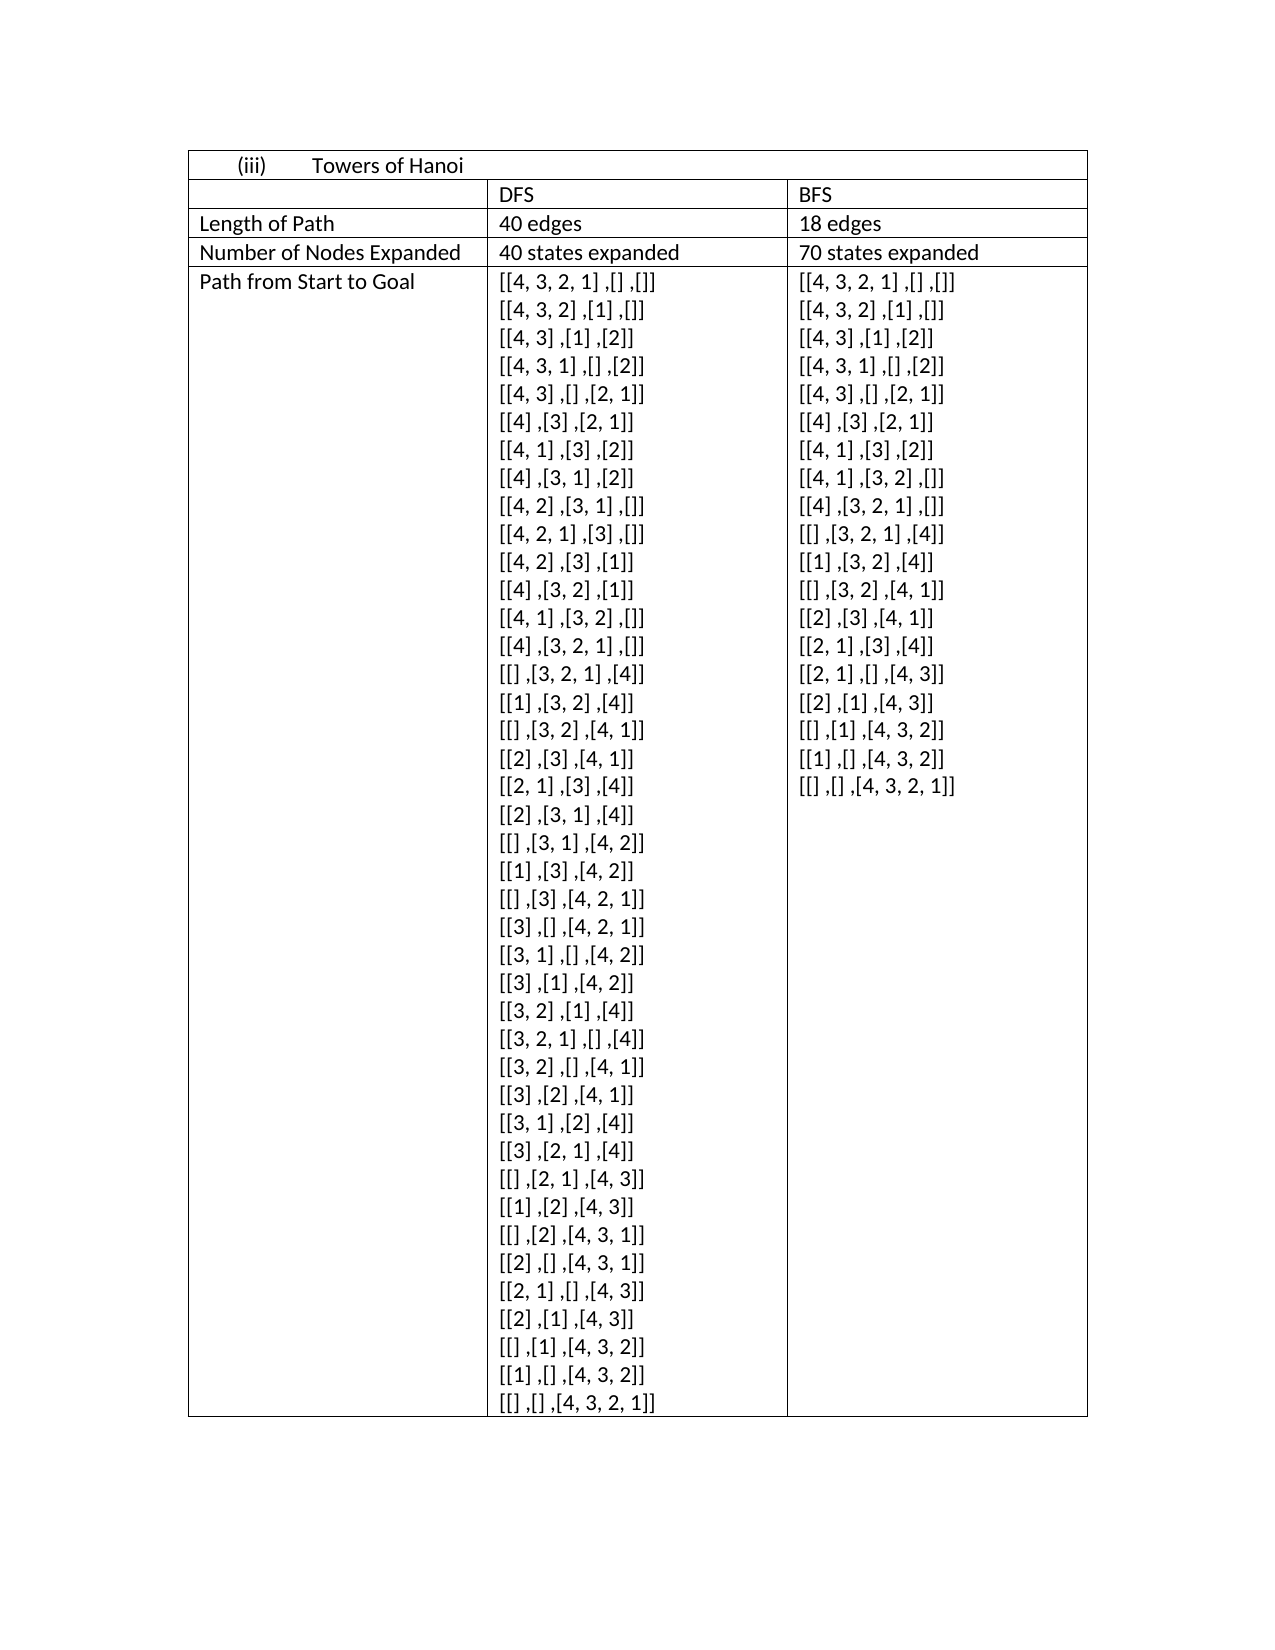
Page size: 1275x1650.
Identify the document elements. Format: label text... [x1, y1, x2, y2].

table_cell 70 states expanded [788, 238, 1087, 266]
table_cell [189, 180, 487, 208]
table_cell [[4, 3, 2, 1] ,[] ,[]] [[4, 3, 2] ,[1] ,[]] [[4, 3] ,[1] ,[2]] [[4, 3, 1] ,[] ,[2]] [[4, 3] ,[] ,[2, 1]] [[4] ,[3] ,[2, 1]] [[4, 1] ,[3] ,[2]] [[4, 1] ,[3, 2] ,[]] [[4] ,[3, 2, 1] ,[]] [[] ,[3, 2, 1] ,[4]] [[1] ,[3, 2] ,[4]] [[] ,[3, 2] ,[4, 1]] [[2] ,[3] ,[4, 1]] [[2, 1] ,[3] ,[4]] [[2, 1] ,[] ,[4, 3]] [[2] ,[1] ,[4, 3]] [[] ,[1] ,[4, 3, 2]] [[1] ,[] ,[4, 3, 2]] [[] ,[] ,[4, 3, 2, 1]] [788, 267, 1087, 1416]
table_cell Number of Nodes Expanded [189, 238, 487, 266]
table_cell Path from Start to Goal [189, 267, 487, 1416]
table_header Towers of Hanoi [189, 151, 1087, 179]
table_cell 40 edges [488, 209, 787, 237]
table_cell 40 states expanded [488, 238, 787, 266]
table_cell [[4, 3, 2, 1] ,[] ,[]] [[4, 3, 2] ,[1] ,[]] [[4, 3] ,[1] ,[2]] [[4, 3, 1] ,[] ,[2]] [[4, 3] ,[] ,[2, 1]] [[4] ,[3] ,[2, 1]] [[4, 1] ,[3] ,[2]] [[4] ,[3, 1] ,[2]] [[4, 2] ,[3, 1] ,[]] [[4, 2, 1] ,[3] ,[]] [[4, 2] ,[3] ,[1]] [[4] ,[3, 2] ,[1]] [[4, 1] ,[3, 2] ,[]] [[4] ,[3, 2, 1] ,[]] [[] ,[3, 2, 1] ,[4]] [[1] ,[3, 2] ,[4]] [[] ,[3, 2] ,[4, 1]] [[2] ,[3] ,[4, 1]] [[2, 1] ,[3] ,[4]] [[2] ,[3, 1] ,[4]] [[] ,[3, 1] ,[4, 2]] [[1] ,[3] ,[4, 2]] [[] ,[3] ,[4, 2, 1]] [[3] ,[] ,[4, 2, 1]] [[3, 1] ,[] ,[4, 2]] [[3] ,[1] ,[4, 2]] [[3, 2] ,[1] ,[4]] [[3, 2, 1] ,[] ,[4]] [[3, 2] ,[] ,[4, 1]] [[3] ,[2] ,[4, 1]] [[3, 1] ,[2] ,[4]] [[3] ,[2, 1] ,[4]] [[] ,[2, 1] ,[4, 3]] [[1] ,[2] ,[4, 3]] [[] ,[2] ,[4, 3, 1]] [[2] ,[] ,[4, 3, 1]] [[2, 1] ,[] ,[4, 3]] [[2] ,[1] ,[4, 3]] [[] ,[1] ,[4, 3, 2]] [[1] ,[] ,[4, 3, 2]] [[] ,[] ,[4, 3, 2, 1]] [488, 267, 787, 1416]
table_cell BFS [788, 180, 1087, 208]
table_cell 18 edges [788, 209, 1087, 237]
table_cell DFS [488, 180, 787, 208]
table_cell Length of Path [189, 209, 487, 237]
